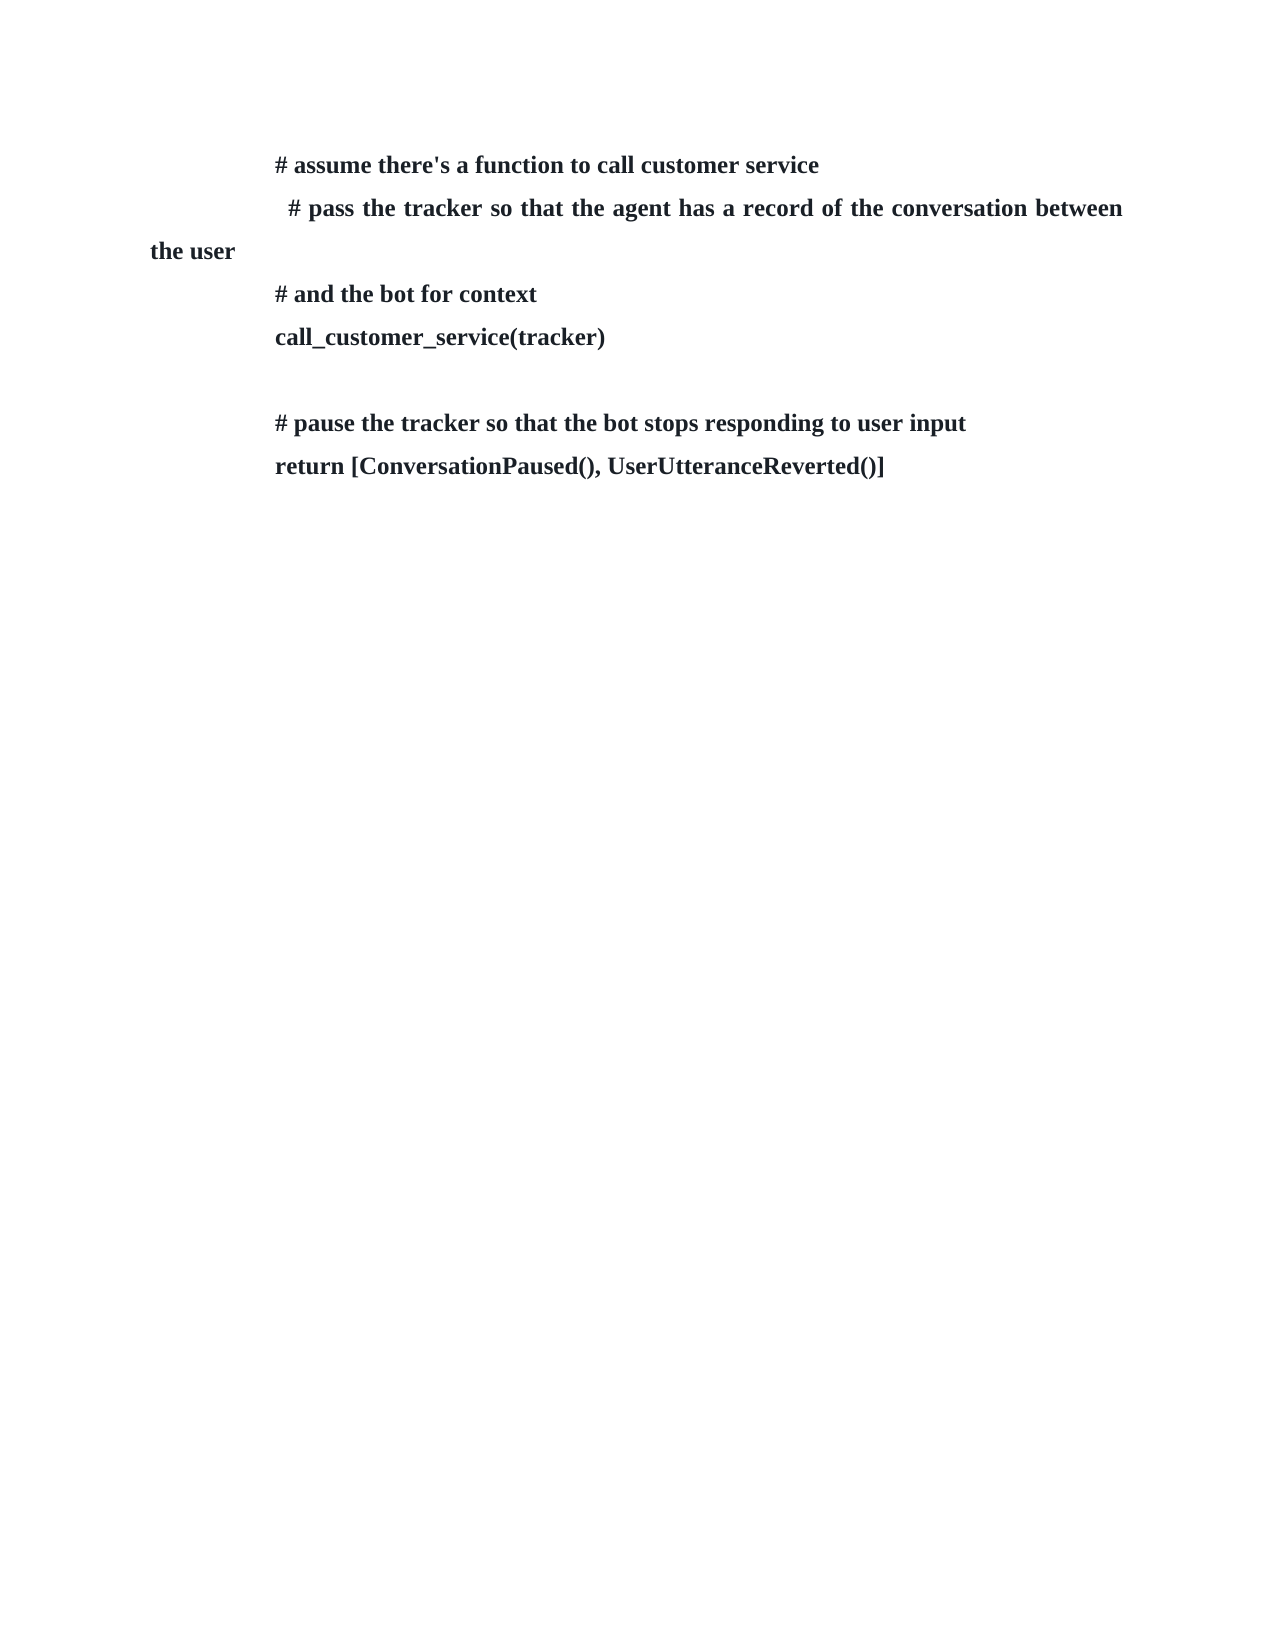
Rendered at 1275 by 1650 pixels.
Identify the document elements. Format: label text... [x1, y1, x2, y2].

text # pause the tracker so that the bot stops responding to user input [150, 408, 1125, 436]
text # and the bot for context [150, 279, 1125, 308]
text call_customer_service(tracker) [150, 322, 1125, 351]
text # pass the tracker so that the agent has a record of the conversation between the user [150, 193, 1125, 265]
text # assume there's a function to call customer service [150, 150, 1125, 179]
text return [ConversationPaused(), UserUtteranceReverted()] [150, 451, 1125, 479]
